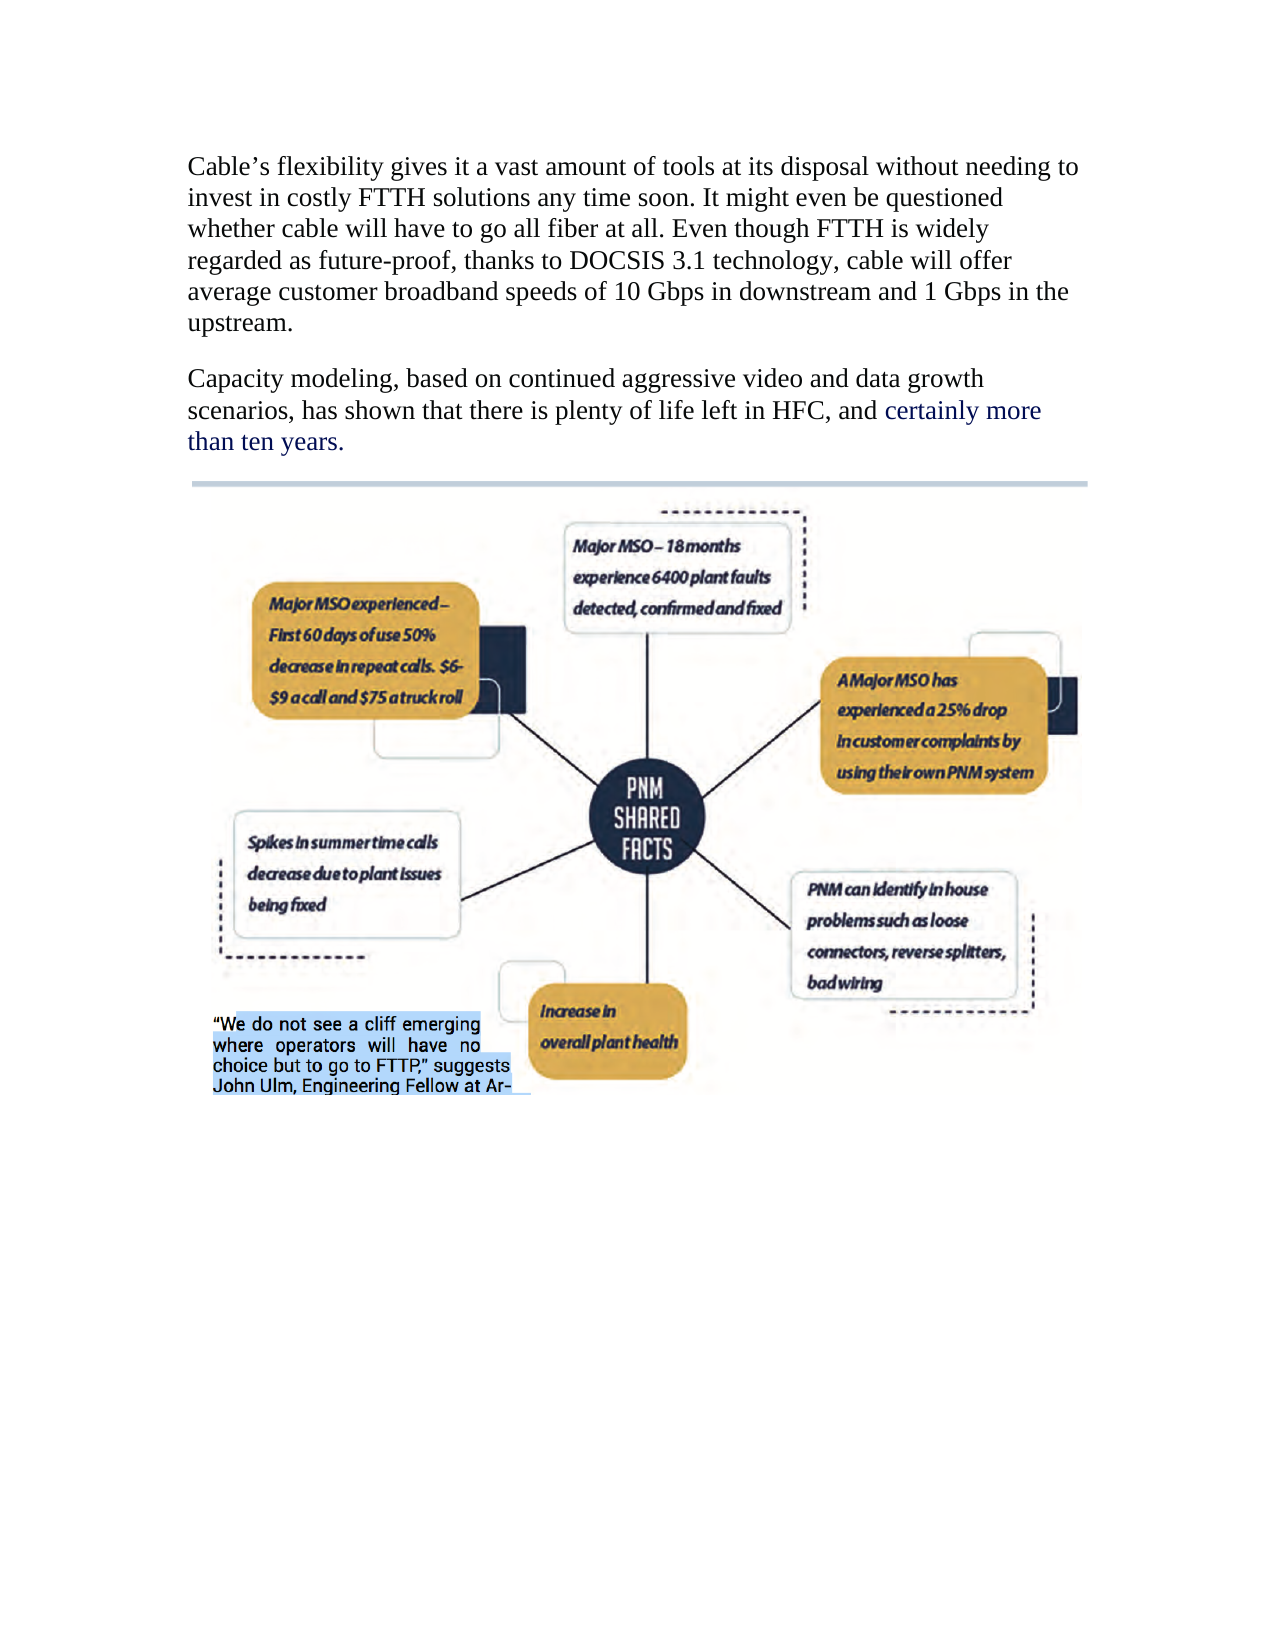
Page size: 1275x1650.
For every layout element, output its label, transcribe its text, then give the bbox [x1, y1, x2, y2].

picture [187, 481, 1088, 1095]
text Capacity modeling, based on continued aggressive video and data growth scenarios, has shown that there is plenty of life left in HFC, and certainly more than ten years. [187, 362, 1087, 456]
text Cable’s flexibility gives it a vast amount of tools at its disposal without needing to invest in costly FTTH solutions any time soon. It might even be questioned whether cable will have to go all fiber at all. Even though FTTH is widely regarded as future-proof, thanks to DOCSIS 3.1 technology, cable will offer average customer broadband speeds of 10 Gbps in downstream and 1 Gbps in the upstream. [187, 150, 1087, 337]
